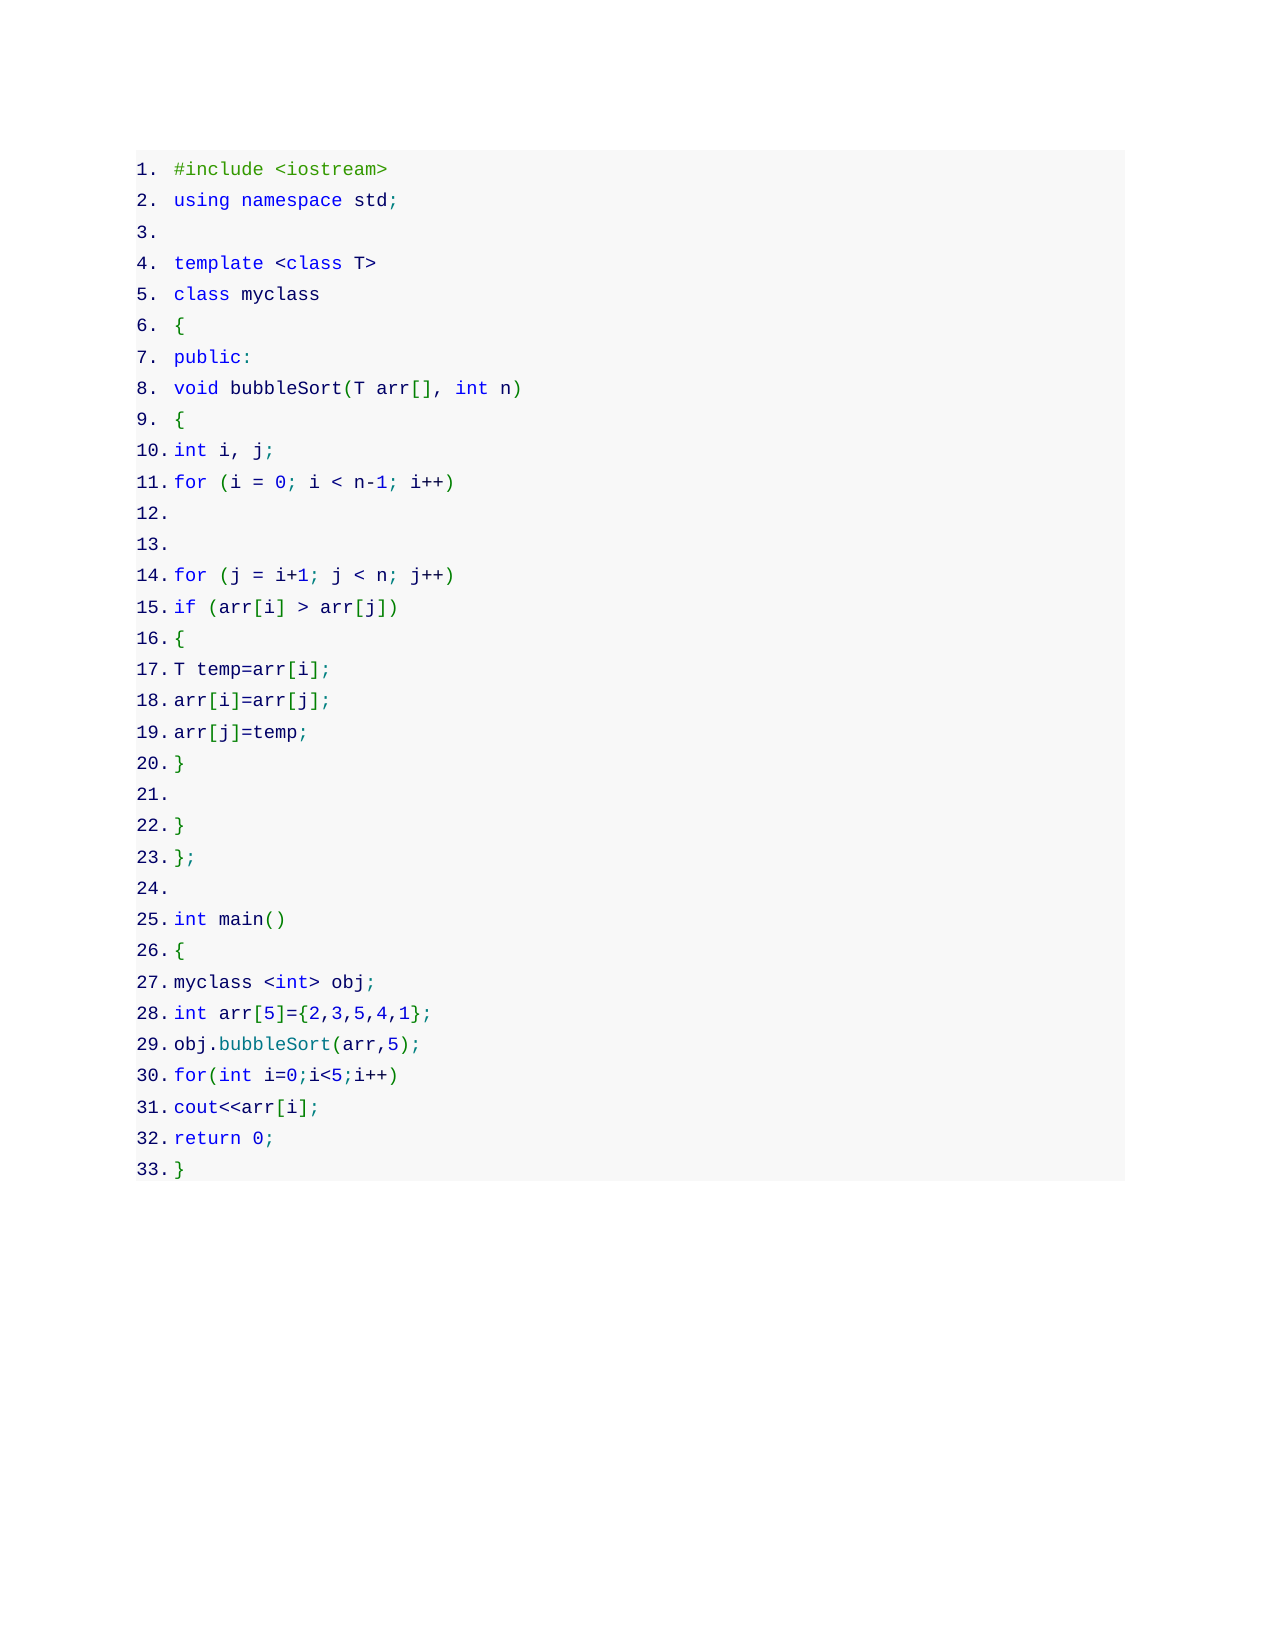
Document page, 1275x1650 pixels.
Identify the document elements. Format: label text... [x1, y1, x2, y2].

list #include <iostream> [136, 150, 1125, 181]
list arr[i]=arr[j]; [136, 681, 1125, 712]
list cout<<arr[i]; [136, 1087, 1125, 1119]
list for(int i=0;i<5;i++) [136, 1056, 1125, 1087]
list } [136, 1150, 1125, 1181]
list } [136, 806, 1125, 837]
list public: [136, 337, 1125, 369]
list void bubbleSort(T arr[], int n) [136, 369, 1125, 400]
list T temp=arr[i]; [136, 650, 1125, 681]
list using namespace std; [136, 181, 1125, 212]
list { [136, 931, 1125, 962]
list { [136, 306, 1125, 337]
list if (arr[i] > arr[j]) [136, 587, 1125, 619]
list int i, j; [136, 431, 1125, 462]
list int arr[5]={2,3,5,4,1}; [136, 994, 1125, 1025]
list obj.bubbleSort(arr,5); [136, 1025, 1125, 1056]
list class myclass [136, 275, 1125, 306]
list return 0; [136, 1119, 1125, 1150]
list myclass <int> obj; [136, 962, 1125, 994]
list template <class T> [136, 244, 1125, 275]
list }; [136, 837, 1125, 869]
list for (i = 0; i < n-1; i++) [136, 462, 1125, 494]
list arr[j]=temp; [136, 712, 1125, 744]
list } [136, 744, 1125, 775]
list for (j = i+1; j < n; j++) [136, 556, 1125, 587]
list { [136, 619, 1125, 650]
list { [136, 400, 1125, 431]
list int main() [136, 900, 1125, 931]
